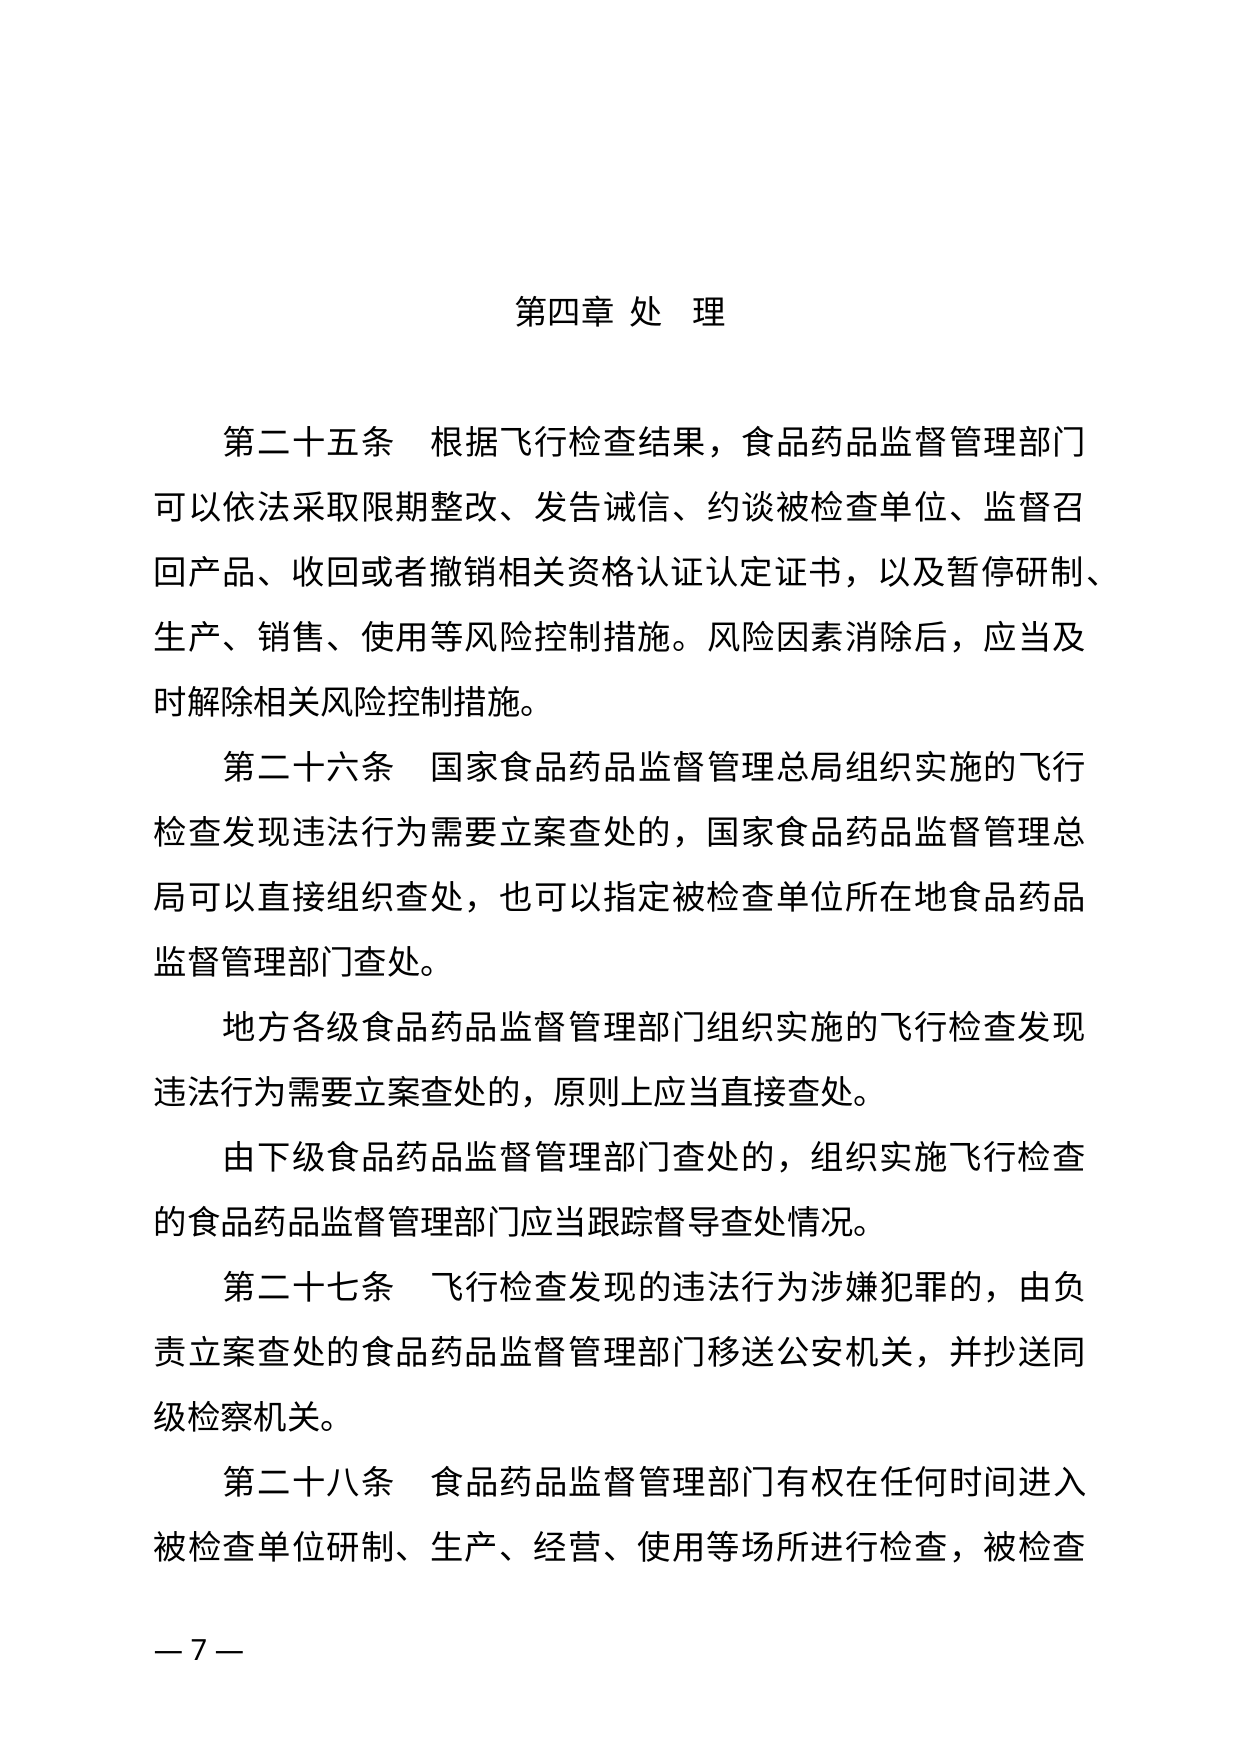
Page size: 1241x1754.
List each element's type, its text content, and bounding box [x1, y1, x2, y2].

text 第二十五条 根据飞行检查结果，食品药品监督管理部门可以依法采取限期整改、发告诫信、约谈被检查单位、监督召回产品、收回或者撤销相关资格认证认定证书，以及暂停研制、生产、销售、使用等风险控制措施。风险因素消除后，应当及时解除相关风险控制措施。 [153, 407, 1087, 732]
text 第二十七条 飞行检查发现的违法行为涉嫌犯罪的，由负责立案查处的食品药品监督管理部门移送公安机关，并抄送同级检察机关。 [153, 1252, 1087, 1447]
text 第二十六条 国家食品药品监督管理总局组织实施的飞行检查发现违法行为需要立案查处的，国家食品药品监督管理总局可以直接组织查处，也可以指定被检查单位所在地食品药品监督管理部门查处。 [153, 732, 1087, 992]
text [153, 1447, 1087, 1577]
list 第四章 处 理 [153, 277, 1087, 342]
text 地方各级食品药品监督管理部门组织实施的飞行检查发现违法行为需要立案查处的，原则上应当直接查处。 [153, 992, 1087, 1122]
text 由下级食品药品监督管理部门查处的，组织实施飞行检查的食品药品监督管理部门应当跟踪督导查处情况。 [153, 1122, 1087, 1252]
